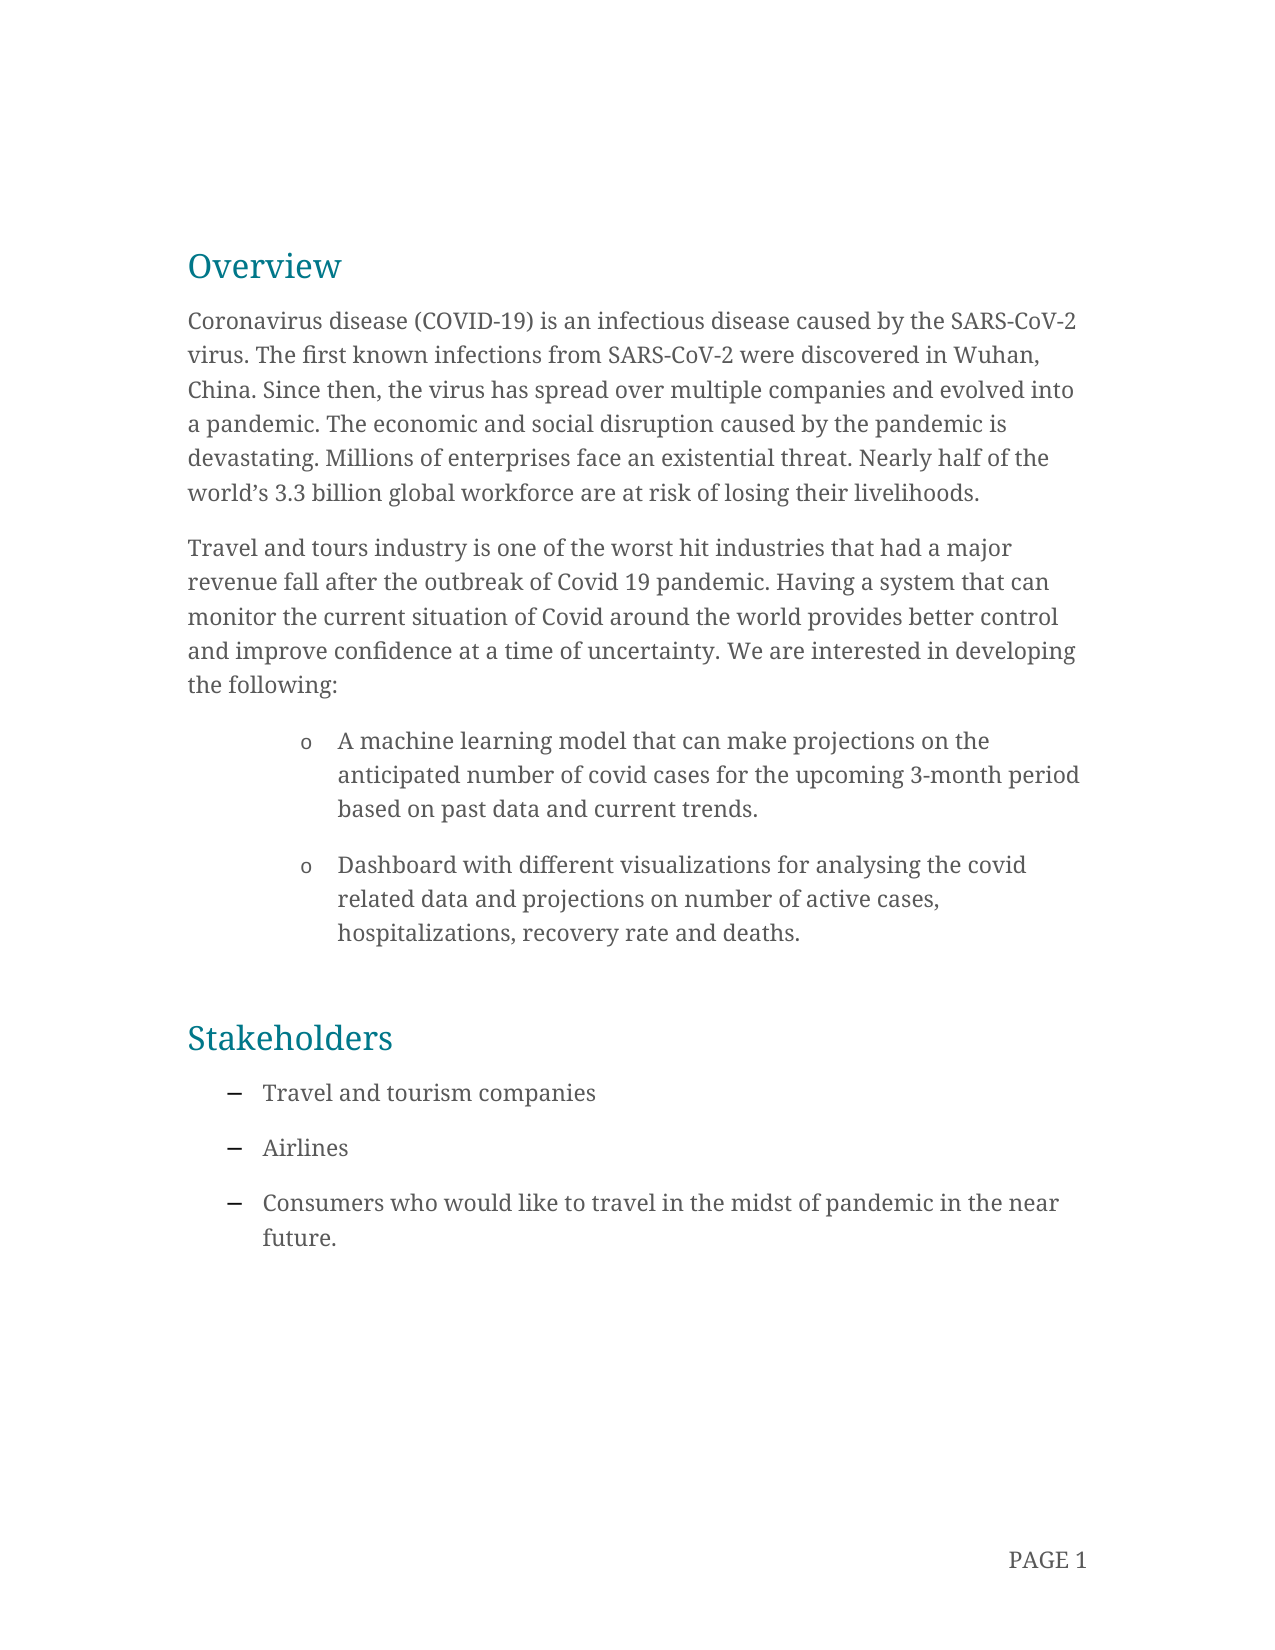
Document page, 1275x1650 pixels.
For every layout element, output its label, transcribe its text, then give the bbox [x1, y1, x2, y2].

list Travel and tourism companies [225, 1077, 1087, 1108]
text Coronavirus disease (COVID-19) is an infectious disease caused by the SARS-CoV-2 virus. The first known infections from SARS-CoV-2 were discovered in Wuhan, China. Since then, the virus has spread over multiple companies and evolved into a pandemic. The economic and social disruption caused by the pandemic is devastating. Millions of enterprises face an existential threat. Nearly half of the world’s 3.3 billion global workforce are at risk of losing their livelihoods. [187, 305, 1087, 508]
subtitle Stakeholders [187, 1014, 1087, 1060]
list Airlines [225, 1132, 1087, 1163]
subtitle Overview [187, 242, 1087, 288]
list Dashboard with different visualizations for analysing the covid related data and projections on number of active cases, hospitalizations, recovery rate and deaths. [300, 849, 1087, 949]
list A machine learning model that can make projections on the anticipated number of covid cases for the upcoming 3-month period based on past data and current trends. [300, 725, 1087, 825]
text Travel and tours industry is one of the worst hit industries that had a major revenue fall after the outbreak of Covid 19 pandemic. Having a system that can monitor the current situation of Covid around the world provides better control and improve confidence at a time of uncertainty. We are interested in developing the following: [187, 532, 1087, 701]
list Consumers who would like to travel in the midst of pandemic in the near future. [225, 1187, 1087, 1253]
